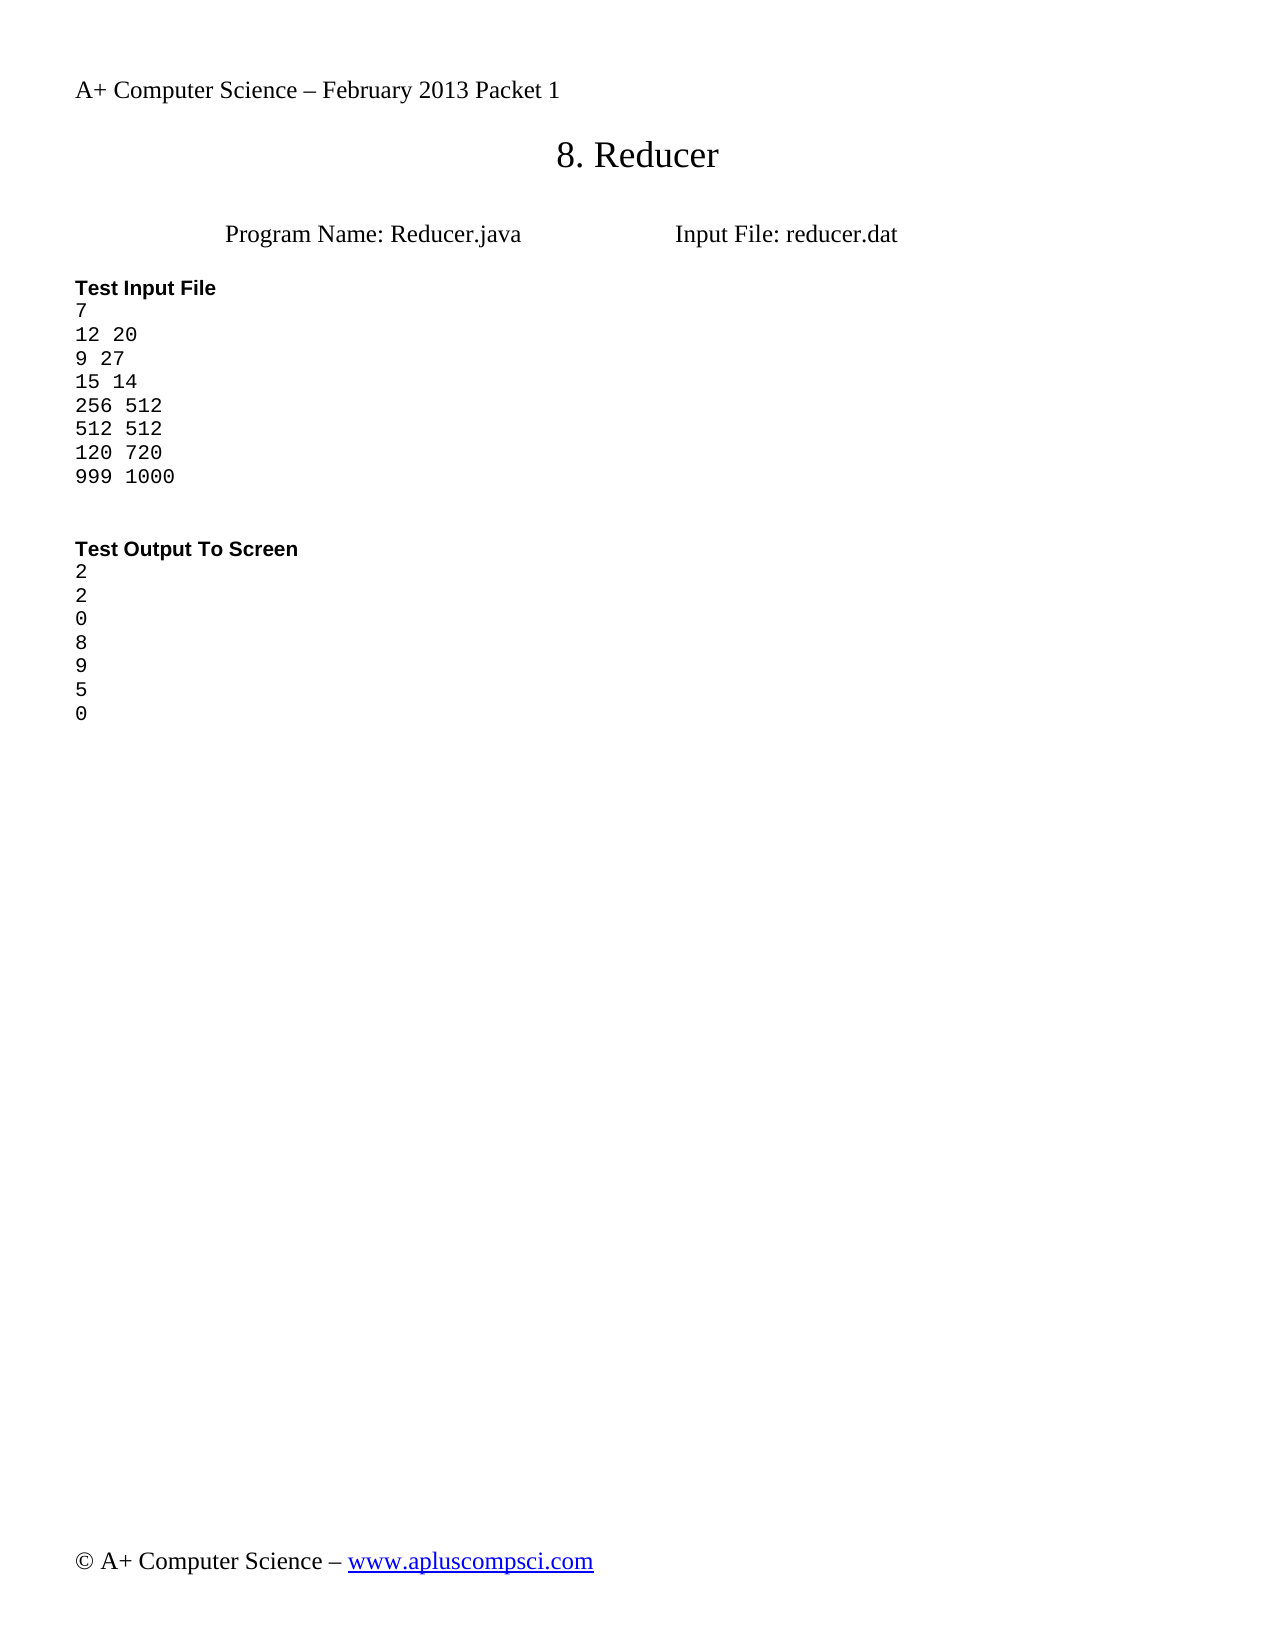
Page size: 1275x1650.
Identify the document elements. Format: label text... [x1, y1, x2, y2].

text 120 720 [75, 442, 1200, 466]
text 0 [75, 608, 1200, 632]
text 15 14 [75, 371, 1200, 395]
text 2 [75, 584, 1200, 608]
text 5 [75, 679, 1200, 703]
text 2 [75, 561, 1200, 584]
text 12 20 [75, 324, 1200, 347]
text 512 512 [75, 418, 1200, 442]
text 256 512 [75, 395, 1200, 418]
text 8 [75, 632, 1200, 656]
text Test Output To Screen [75, 537, 1200, 561]
text 9 [75, 656, 1200, 679]
text 8. Reducer [75, 132, 1200, 176]
text Program Name: Reducer.java Input File: reducer.dat [150, 219, 1200, 247]
text 999 1000 [75, 466, 1200, 489]
text 9 27 [75, 347, 1200, 371]
text 7 [75, 300, 1200, 324]
text 0 [75, 703, 1200, 755]
text Test Input File [75, 276, 1200, 300]
